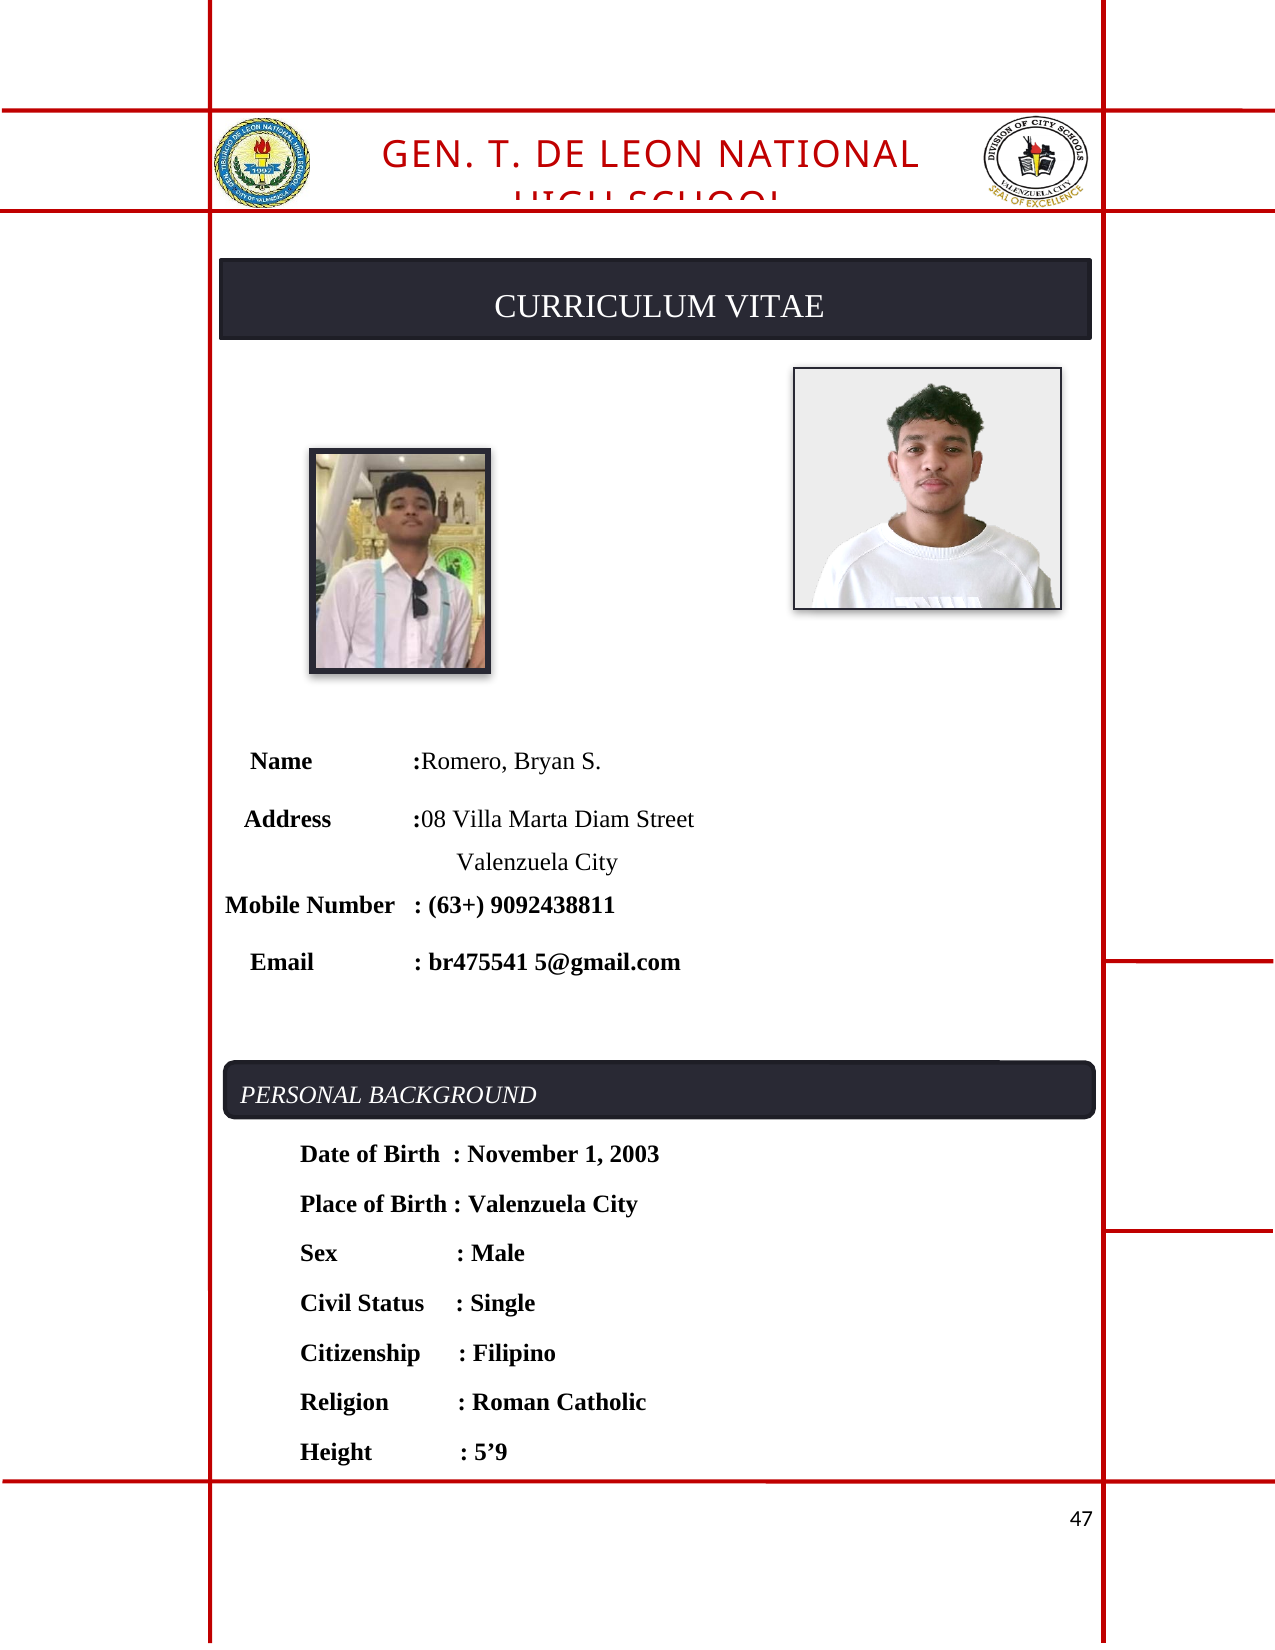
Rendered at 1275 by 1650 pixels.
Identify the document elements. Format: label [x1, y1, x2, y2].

picture [976, 113, 1094, 209]
picture [316, 454, 485, 668]
picture [795, 369, 1060, 608]
picture [213, 118, 310, 208]
